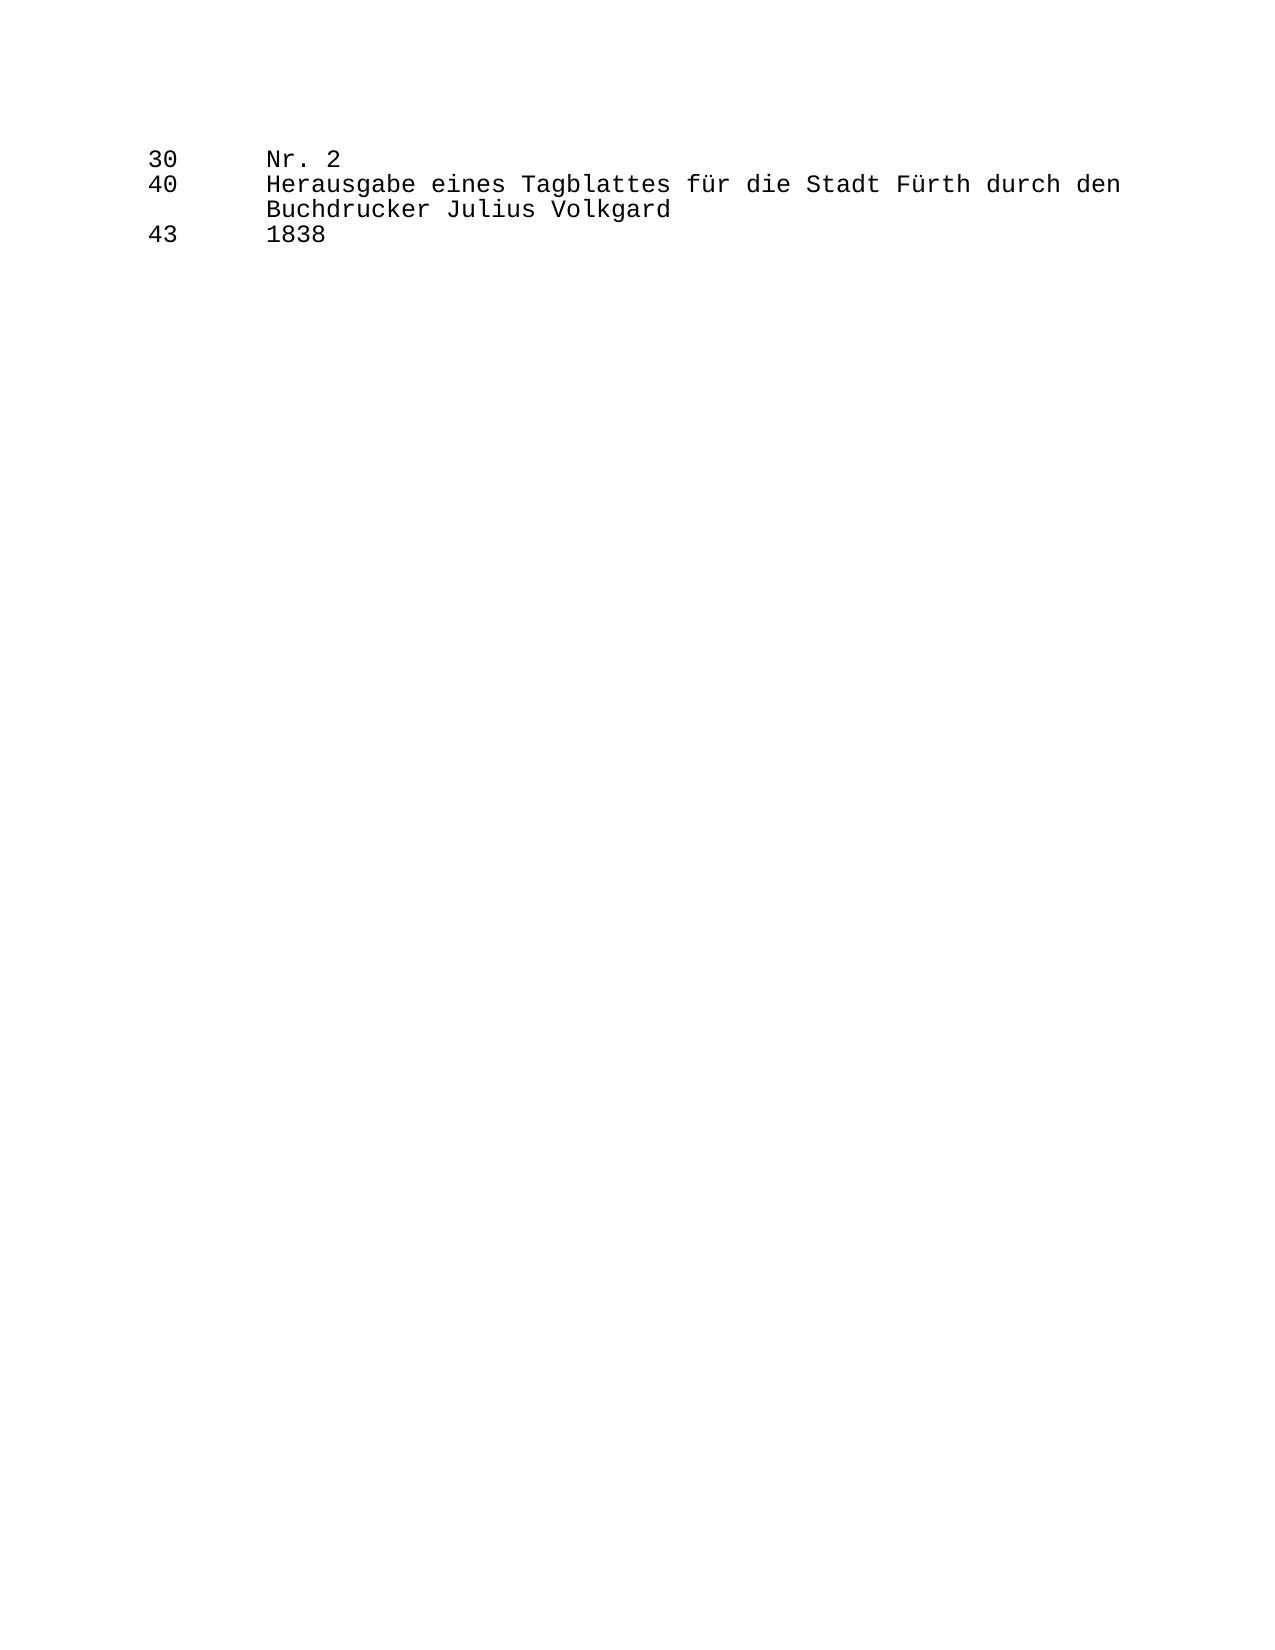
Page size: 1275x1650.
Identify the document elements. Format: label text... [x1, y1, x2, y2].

text 40 Herausgabe eines s[Tagblattes für die Stadt o[Fürth]o]s durch den p[5{Buchdrucker} 2{Julius} 1{Volkgard}]p [148, 173, 1127, 223]
text 30 Nr. 2 [148, 148, 1127, 173]
text 43 1838 [148, 223, 1127, 248]
